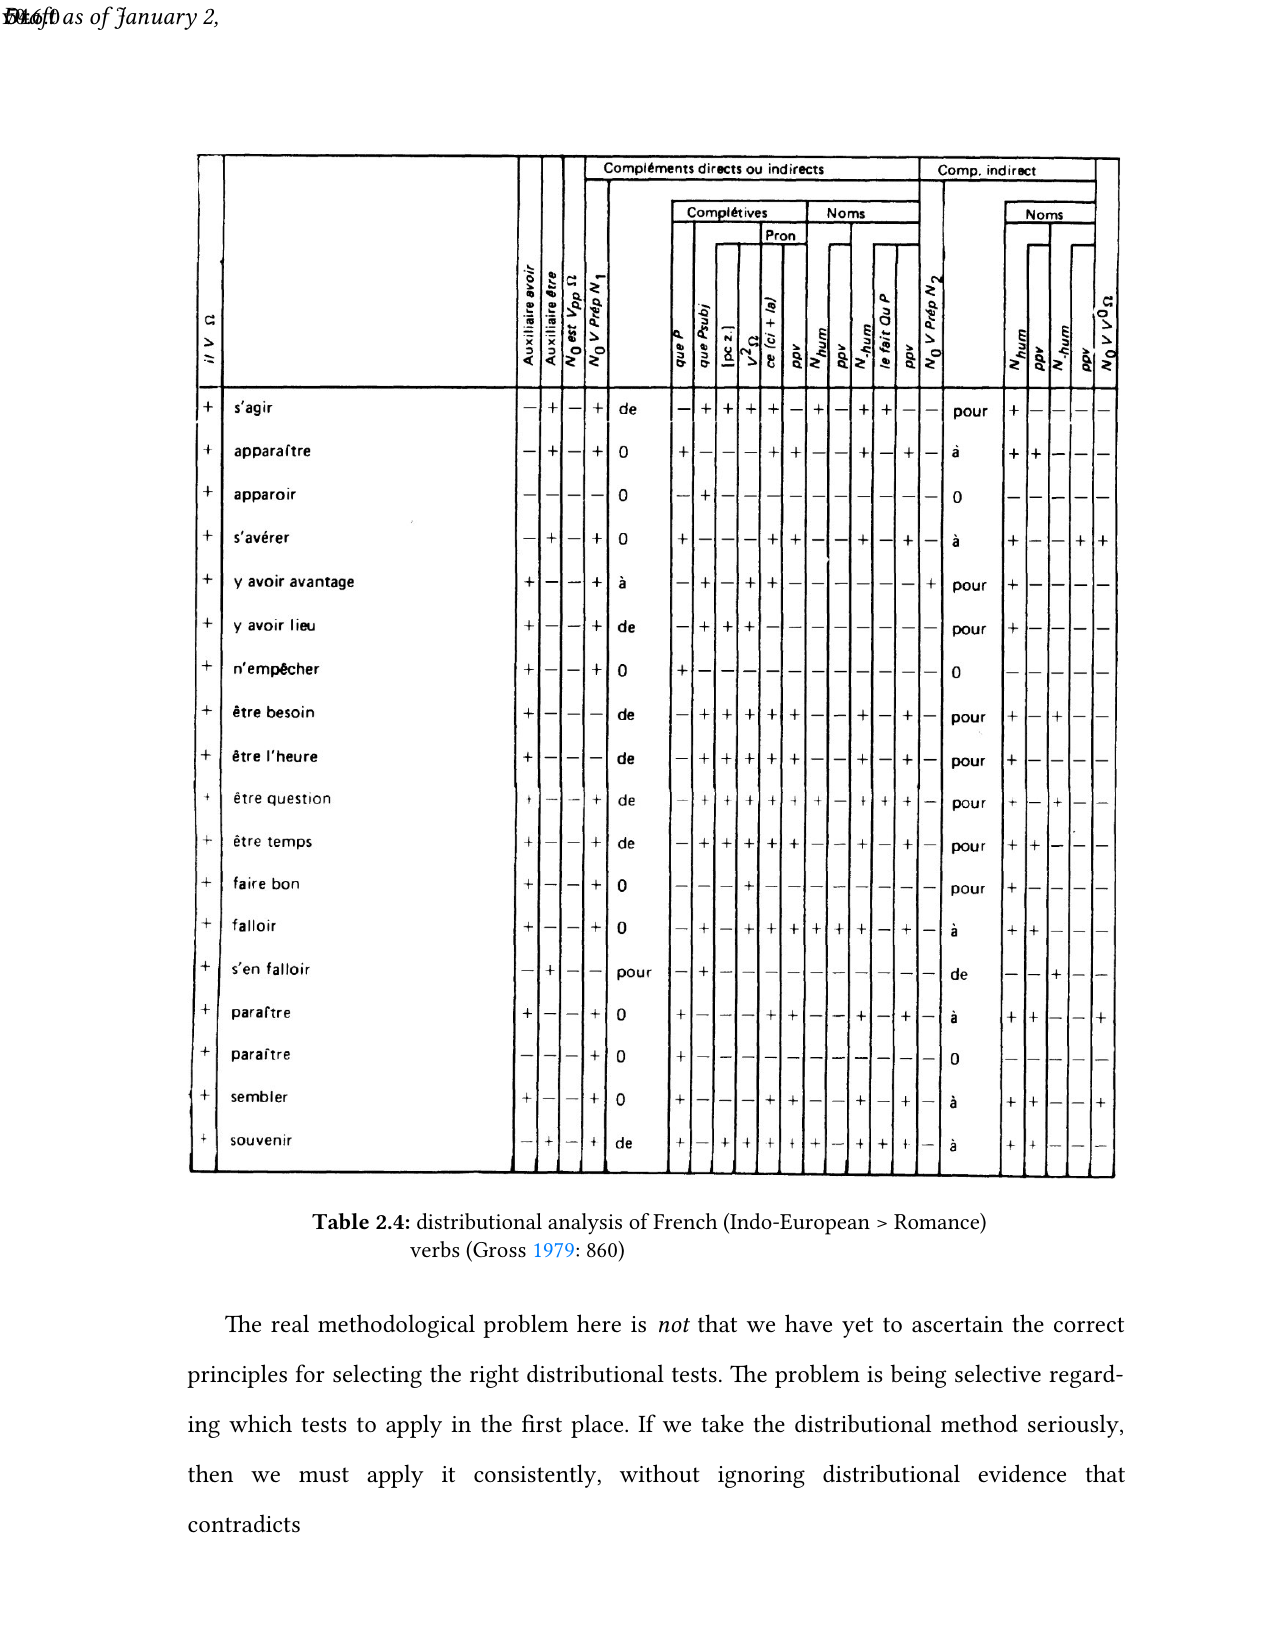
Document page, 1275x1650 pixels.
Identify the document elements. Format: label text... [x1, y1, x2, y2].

text Table 2.4: distributional analysis of French (Indo-European > Romance) verbs (Gross 1979: 860) [312, 1209, 992, 1263]
picture [187, 150, 1121, 1179]
text The real methodological problem here is not that we have yet to ascertain the correct principles for selecting the right distributional tests. The problem is being selective regard- ing which tests to apply in the first place. If we take the distributional method seriously, then we must apply it consistently, without ignoring distributional evidence that contradicts [187, 1310, 1126, 1538]
